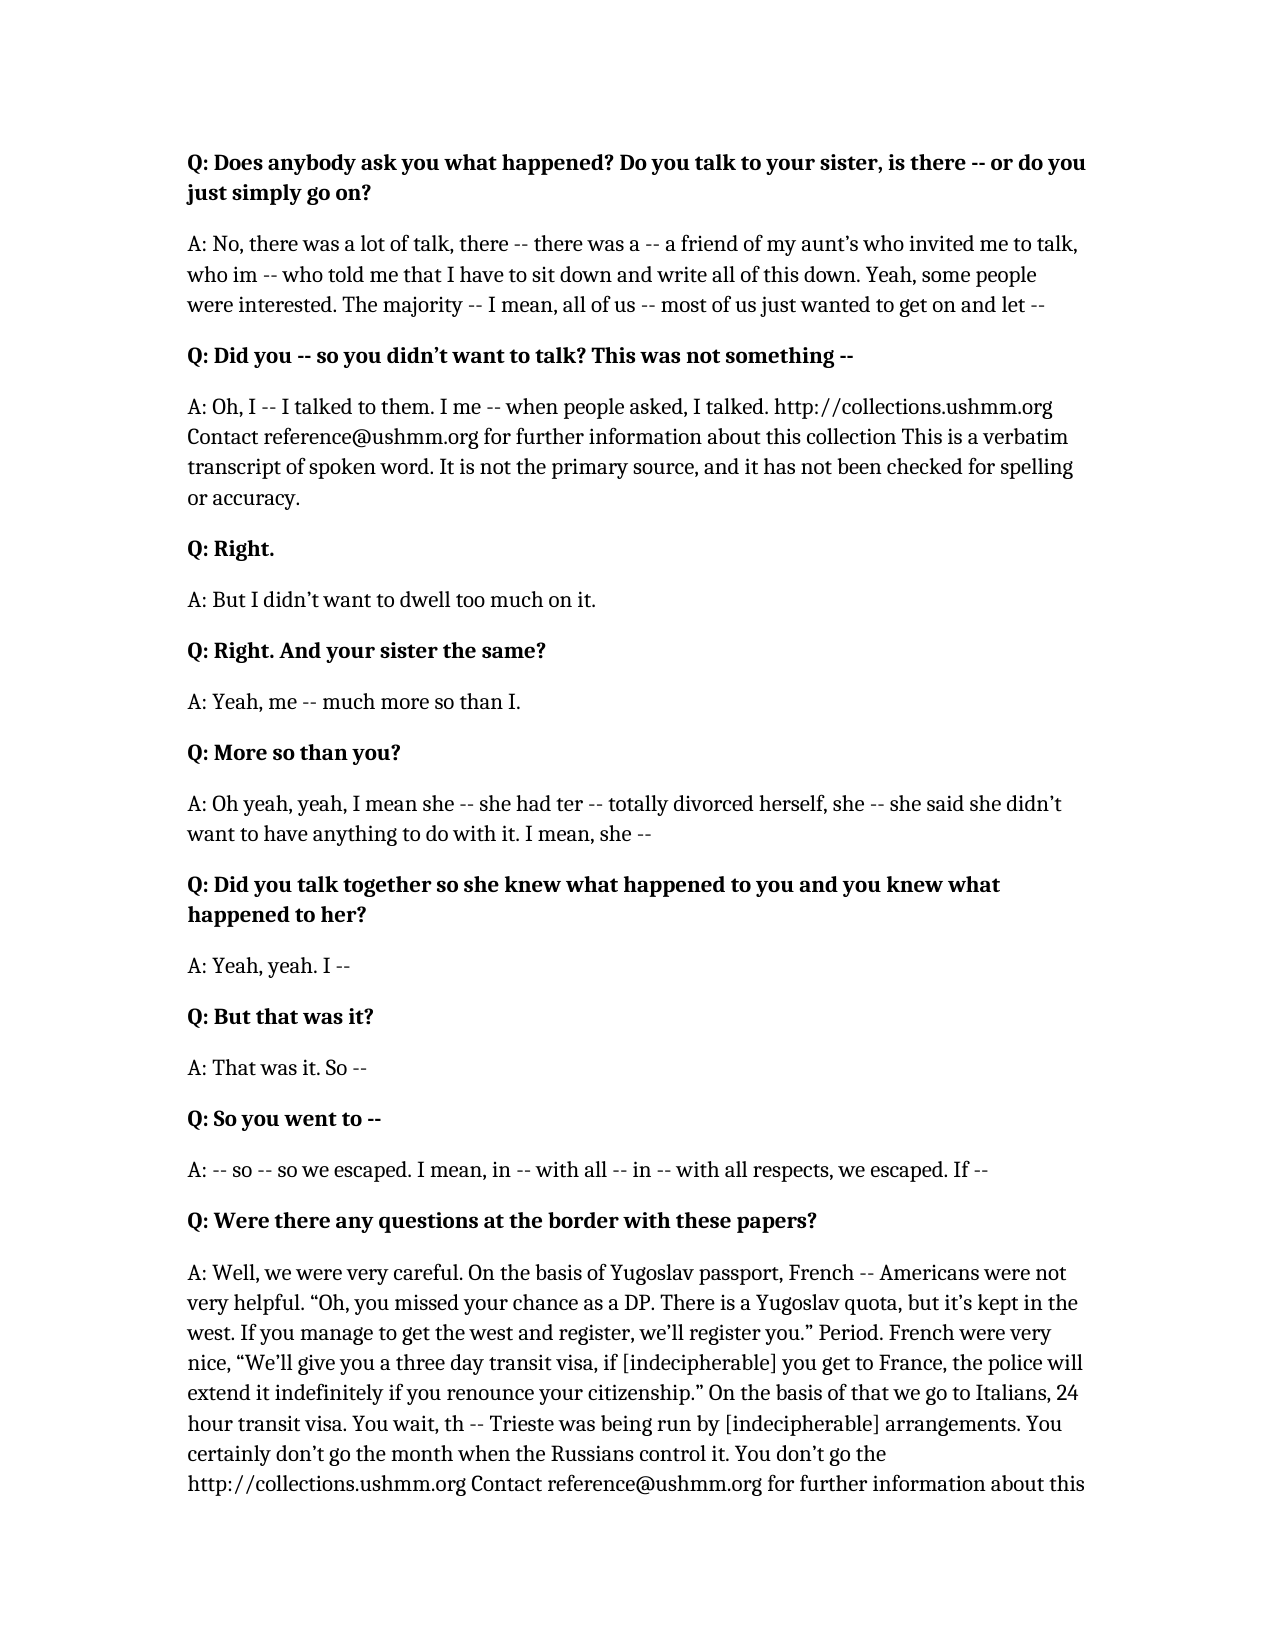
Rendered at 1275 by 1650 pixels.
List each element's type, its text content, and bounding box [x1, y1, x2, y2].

text A: Oh, I -- I talked to them. I me -- when people asked, I talked. http://collections.ushmm.org Contact reference@ushmm.org for further information about this collection This is a verbatim transcript of spoken word. It is not the primary source, and it has not been checked for spelling or accuracy. [187, 394, 1087, 511]
text A: -- so -- so we escaped. I mean, in -- with all -- in -- with all respects, we escaped. If -- [187, 1157, 1087, 1184]
text A: Oh yeah, yeah, I mean she -- she had ter -- totally divorced herself, she -- she said she didn’t want to have anything to do with it. I mean, she -- [187, 791, 1087, 847]
text Q: Did you -- so you didn’t want to talk? This was not something -- [187, 343, 1087, 369]
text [187, 1259, 1087, 1497]
text Q: Did you talk together so she knew what happened to you and you knew what happened to her? [187, 872, 1087, 928]
text A: Yeah, me -- much more so than I. [187, 688, 1087, 715]
text A: Yeah, yeah. I -- [187, 953, 1087, 979]
text Q: But that was it? [187, 1004, 1087, 1031]
text Q: Were there any questions at the border with these papers? [187, 1208, 1087, 1235]
text Q: Right. And your sister the same? [187, 637, 1087, 664]
text A: No, there was a lot of talk, there -- there was a -- a friend of my aunt’s who invited me to talk, who im -- who told me that I have to sit down and write all of this down. Yeah, some people were interested. The majority -- I mean, all of us -- most of us just wanted to get on and let -- [187, 231, 1087, 318]
text Q: So you went to -- [187, 1106, 1087, 1133]
text Q: More so than you? [187, 739, 1087, 766]
text A: But I didn’t want to dwell too much on it. [187, 586, 1087, 613]
text A: That was it. So -- [187, 1055, 1087, 1082]
text Q: Does anybody ask you what happened? Do you talk to your sister, is there -- or do you just simply go on? [187, 150, 1087, 207]
text Q: Right. [187, 535, 1087, 562]
